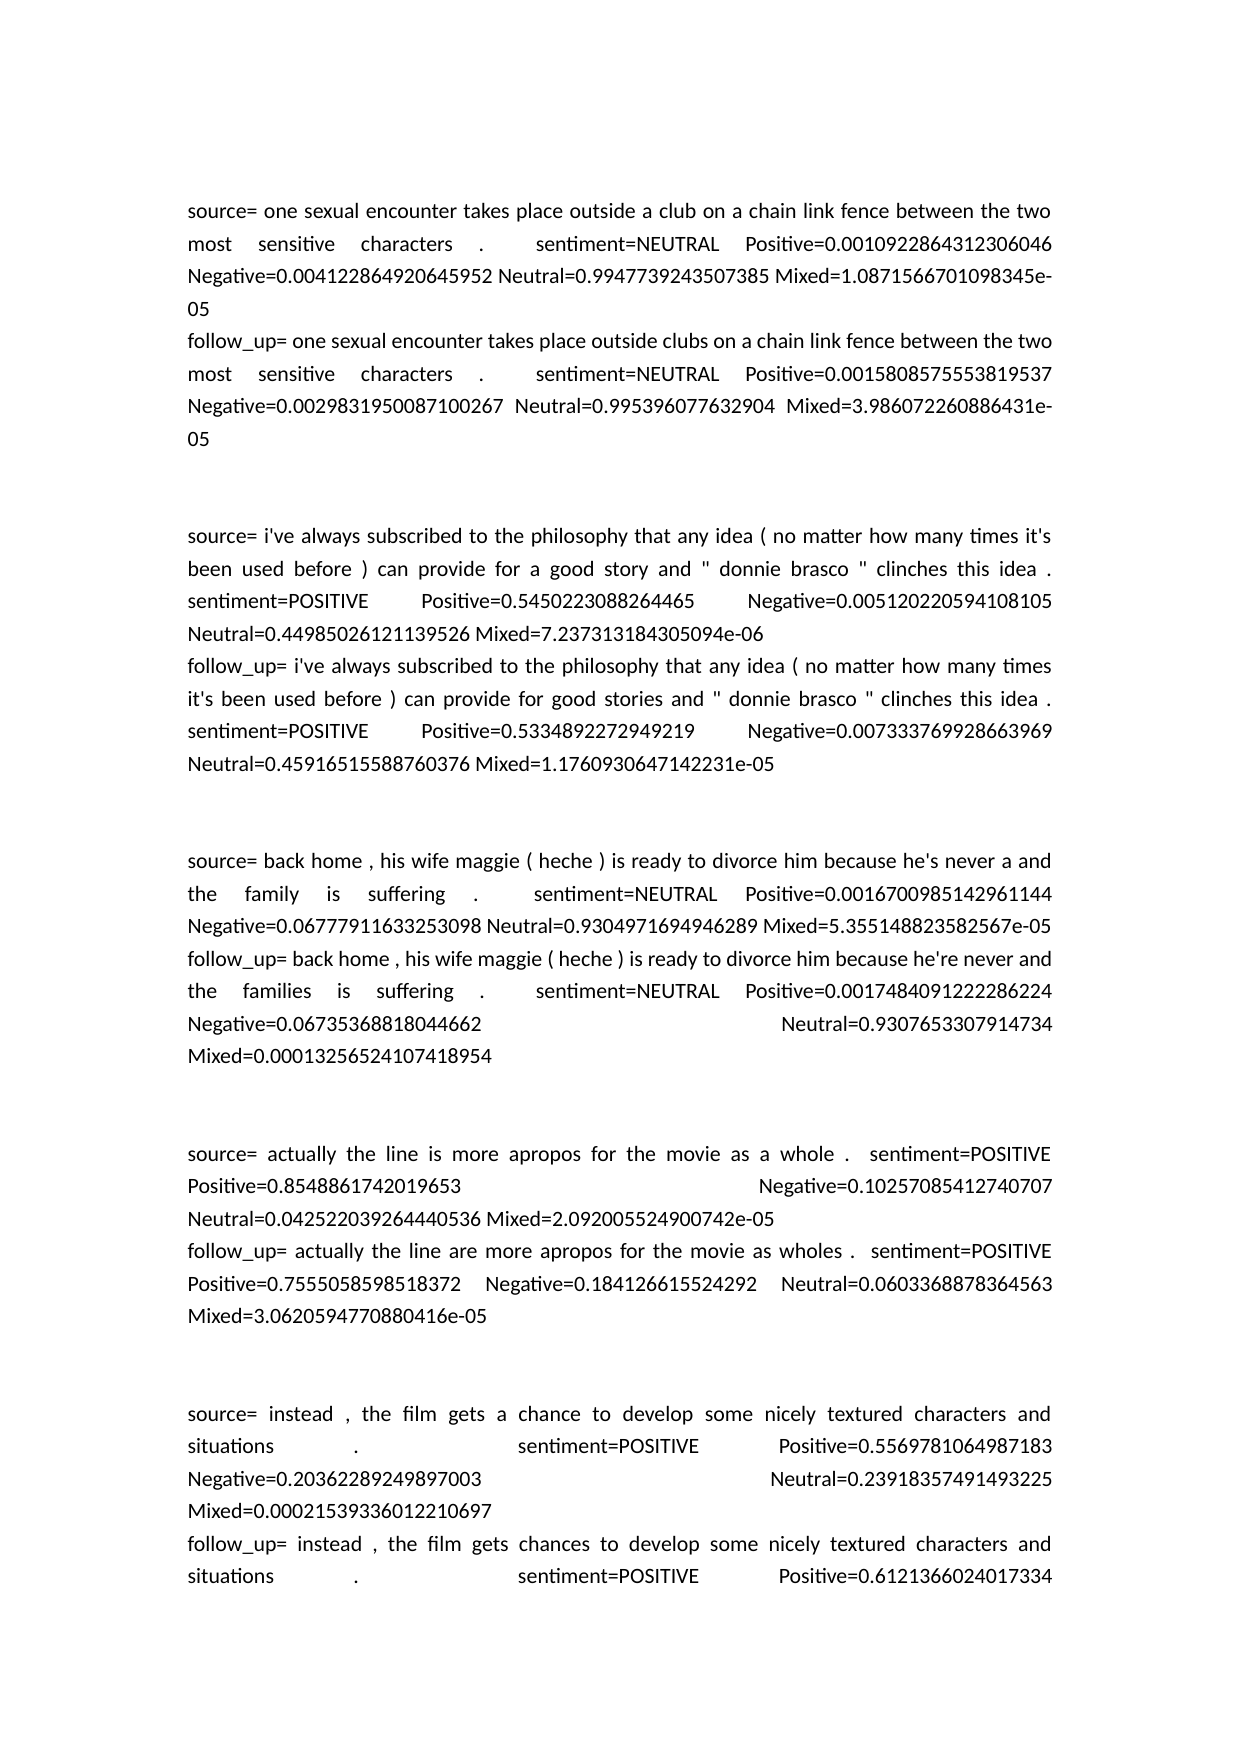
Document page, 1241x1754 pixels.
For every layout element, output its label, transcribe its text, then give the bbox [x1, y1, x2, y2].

text source= i've always subscribed to the philosophy that any idea ( no matter how many times it's been used before ) can provide for a good story and " donnie brasco " clinches this idea . sentiment=POSITIVE Positive=0.5450223088264465 Negative=0.005120220594108105 Neutral=0.44985026121139526 Mixed=7.237313184305094e-06 [187, 519, 1053, 649]
text source= one sexual encounter takes place outside a club on a chain link fence between the two most sensitive characters . sentiment=NEUTRAL Positive=0.0010922864312306046 Negative=0.004122864920645952 Neutral=0.9947739243507385 Mixed=1.0871566701098345e-05 [187, 194, 1053, 324]
text follow_up= back home , his wife maggie ( heche ) is ready to divorce him because he're never and the families is suffering . sentiment=NEUTRAL Positive=0.0017484091222286224 Negative=0.06735368818044662 Neutral=0.9307653307914734 Mixed=0.00013256524107418954 [187, 942, 1053, 1072]
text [187, 1527, 1053, 1592]
text follow_up= i've always subscribed to the philosophy that any idea ( no matter how many times it's been used before ) can provide for good stories and " donnie brasco " clinches this idea . sentiment=POSITIVE Positive=0.5334892272949219 Negative=0.007333769928663969 Neutral=0.45916515588760376 Mixed=1.1760930647142231e-05 [187, 649, 1053, 779]
text follow_up= actually the line are more apropos for the movie as wholes . sentiment=POSITIVE Positive=0.7555058598518372 Negative=0.184126615524292 Neutral=0.0603368878364563 Mixed=3.0620594770880416e-05 [187, 1234, 1053, 1332]
text source= actually the line is more apropos for the movie as a whole . sentiment=POSITIVE Positive=0.8548861742019653 Negative=0.10257085412740707 Neutral=0.042522039264440536 Mixed=2.092005524900742e-05 [187, 1137, 1053, 1234]
text source= instead , the film gets a chance to develop some nicely textured characters and situations . sentiment=POSITIVE Positive=0.5569781064987183 Negative=0.20362289249897003 Neutral=0.23918357491493225 Mixed=0.00021539336012210697 [187, 1397, 1053, 1527]
text source= back home , his wife maggie ( heche ) is ready to divorce him because he's never a and the family is suffering . sentiment=NEUTRAL Positive=0.0016700985142961144 Negative=0.06777911633253098 Neutral=0.9304971694946289 Mixed=5.355148823582567e-05 [187, 844, 1053, 942]
text follow_up= one sexual encounter takes place outside clubs on a chain link fence between the two most sensitive characters . sentiment=NEUTRAL Positive=0.0015808575553819537 Negative=0.0029831950087100267 Neutral=0.995396077632904 Mixed=3.986072260886431e-05 [187, 324, 1053, 454]
